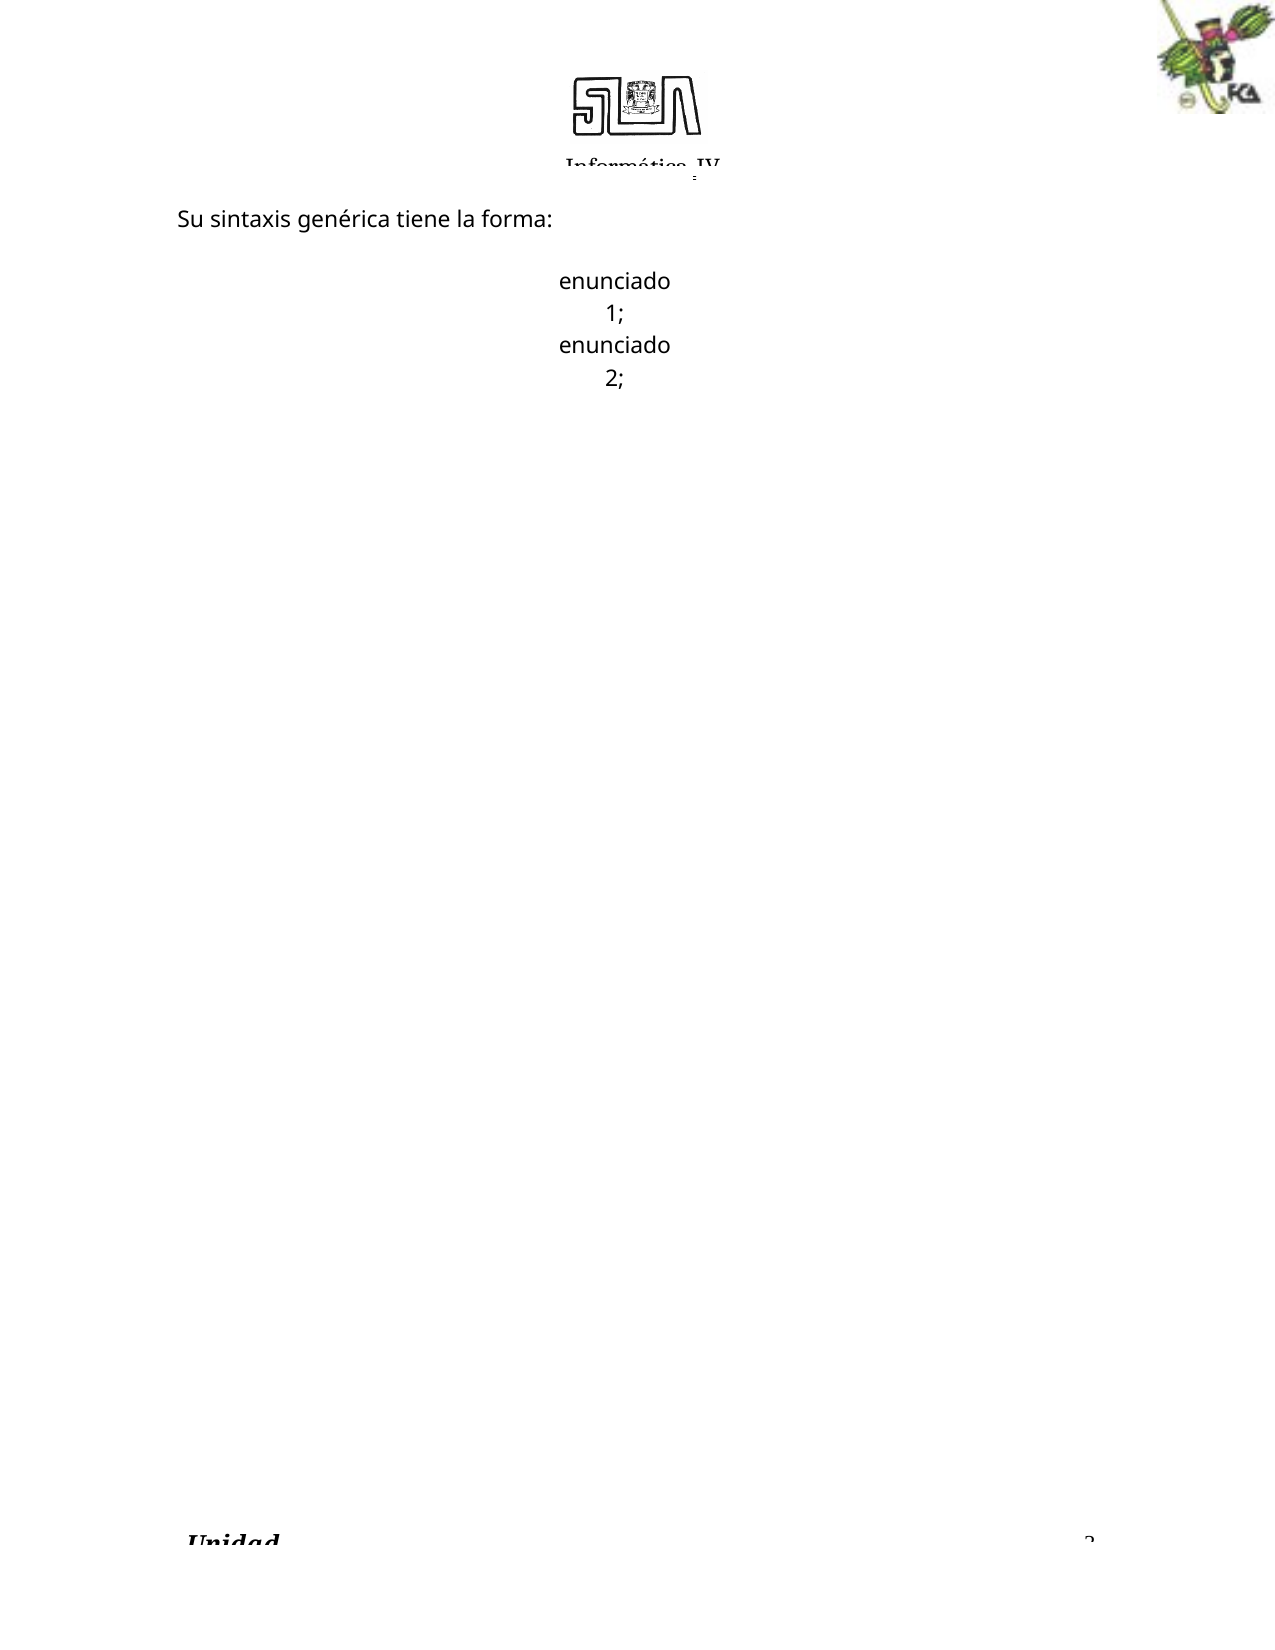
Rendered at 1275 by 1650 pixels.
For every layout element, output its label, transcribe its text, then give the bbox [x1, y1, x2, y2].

picture [569, 70, 708, 144]
text Su sintaxis genérica tiene la forma: [177, 203, 1156, 235]
picture [1156, 0, 1275, 114]
text enunciado1; enunciado2; [552, 265, 677, 393]
